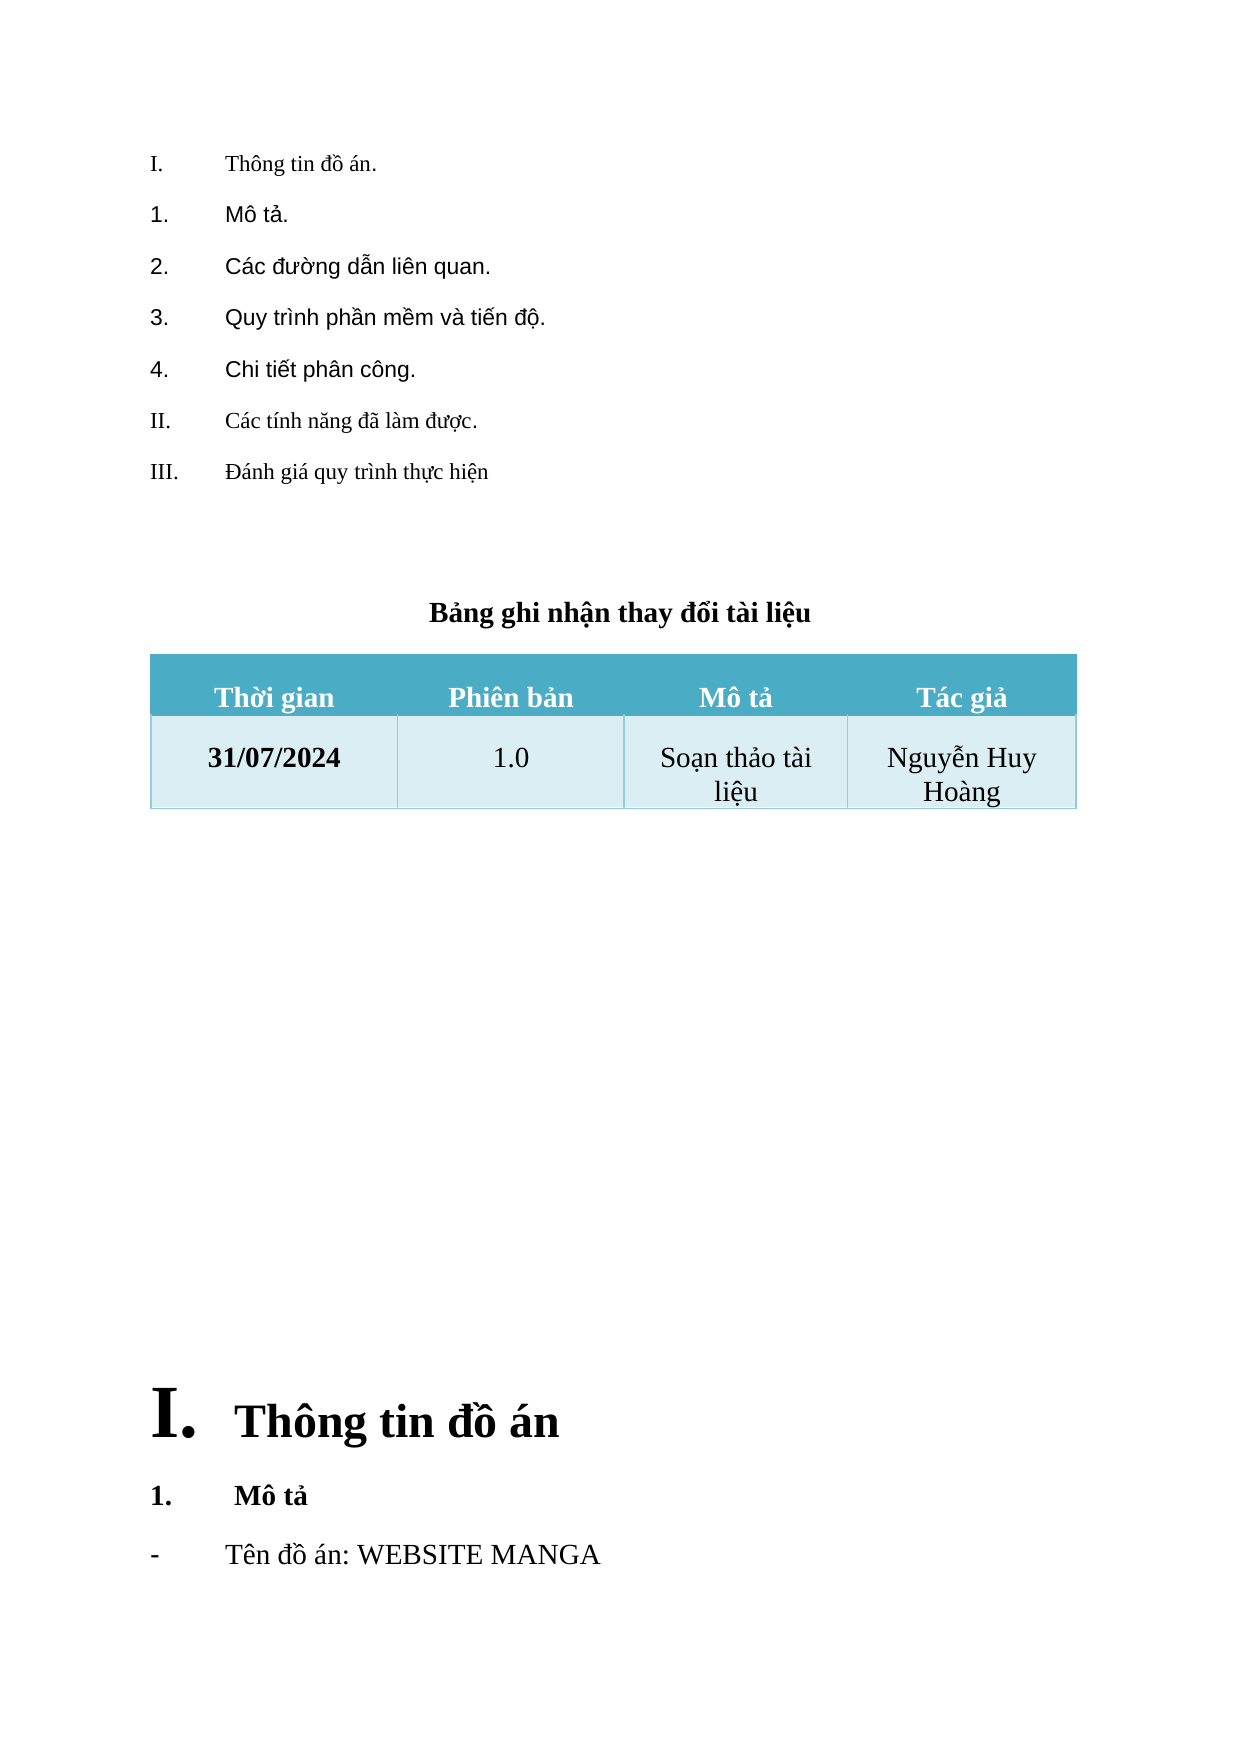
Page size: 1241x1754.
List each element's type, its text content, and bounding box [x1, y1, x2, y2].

text Bảng ghi nhận thay đổi tài liệu [150, 595, 1090, 629]
text I. Thông tin đồ án. [150, 150, 1090, 176]
table_cell Nguyễn Huy Hoàng [848, 716, 1075, 807]
text III. Đánh giá quy trình thực hiện [150, 458, 1090, 485]
table_header Phiên bản [398, 655, 624, 714]
table_cell 1.0 [398, 716, 623, 807]
table_header Thời gian [152, 655, 398, 714]
table_cell 31/07/2024 [152, 716, 397, 807]
subtitle I. Thông tin đồ án [150, 1367, 1090, 1453]
table_header Tác giả [848, 655, 1075, 714]
text II. Các tính năng đã làm được. [150, 407, 1090, 433]
table_header Mô tả [624, 655, 848, 714]
table_cell Soạn thảo tài liệu [625, 716, 847, 807]
text 1. Mô tả [150, 1478, 1090, 1512]
text 1. Mô tả. [150, 201, 1090, 228]
text - Tên đồ án: WEBSITE MANGA [150, 1537, 1090, 1571]
text 2. Các đường dẫn liên quan. [150, 253, 1090, 279]
text 4. Chi tiết phân công. [150, 356, 1090, 382]
text 3. Quy trình phần mềm và tiến độ. [150, 304, 1090, 331]
